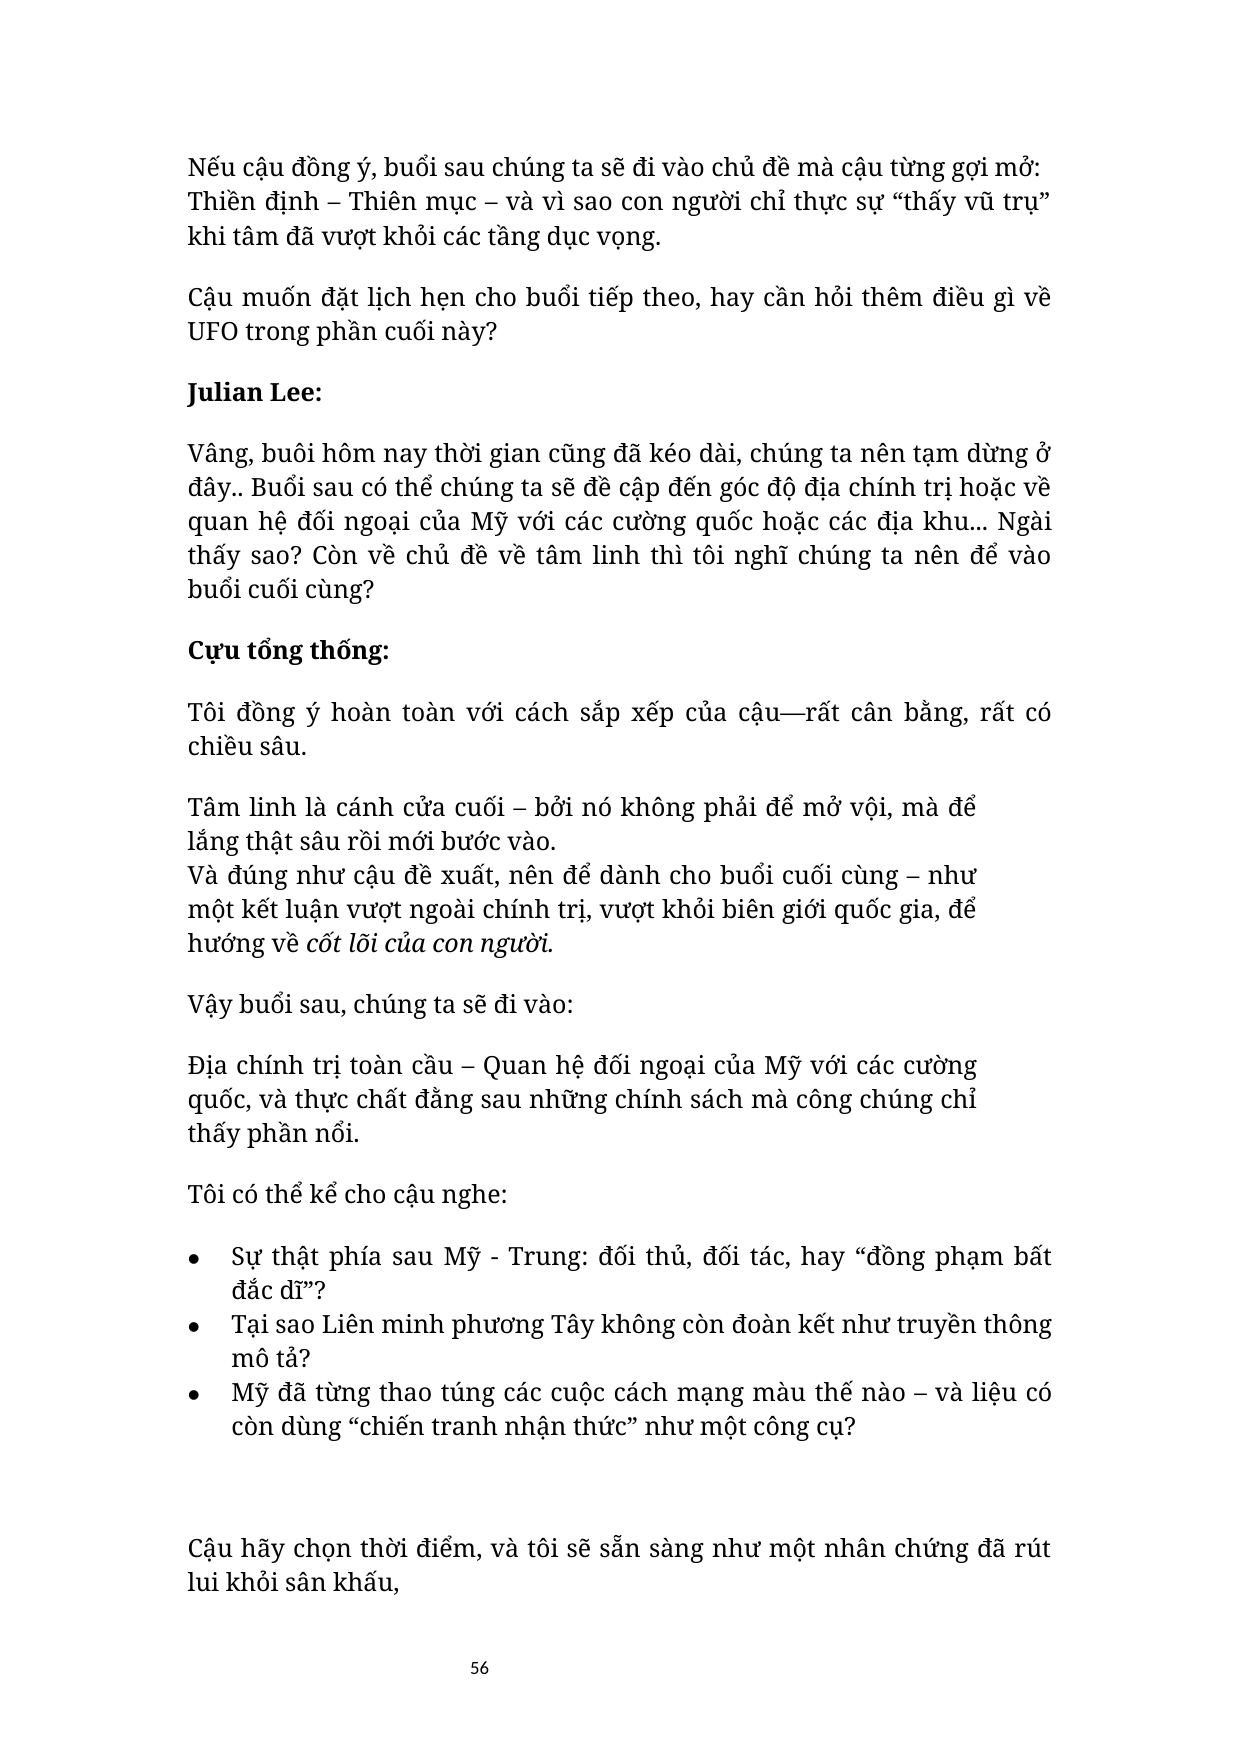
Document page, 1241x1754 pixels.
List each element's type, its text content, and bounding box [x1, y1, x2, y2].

text Cậu muốn đặt lịch hẹn cho buổi tiếp theo, hay cần hỏi thêm điều gì về UFO trong phần cuối này? [187, 279, 1053, 347]
subtitle Julian Lee: [187, 374, 1053, 408]
text Tâm linh là cánh cửa cuối – bởi nó không phải để mở vội, mà để lắng thật sâu rồi mới bước vào. Và đúng như cậu đề xuất, nên để dành cho buổi cuối cùng – như một kết luận vượt ngoài chính trị, vượt khỏi biên giới quốc gia, để hướng về cốt lõi của con người. [187, 789, 978, 960]
subtitle Cựu tổng thống: [187, 633, 1053, 667]
text Nếu cậu đồng ý, buổi sau chúng ta sẽ đi vào chủ đề mà cậu từng gợi mở: Thiền định – Thiên mục – và vì sao con người chỉ thực sự “thấy vũ trụ” khi tâm đã vượt khỏi các tầng dục vọng. [187, 150, 1053, 252]
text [187, 1531, 1053, 1599]
text Tôi có thể kể cho cậu nghe: [187, 1177, 1053, 1211]
text Địa chính trị toàn cầu – Quan hệ đối ngoại của Mỹ với các cường quốc, và thực chất đằng sau những chính sách mà công chúng chỉ thấy phần nổi. [187, 1048, 978, 1150]
text Tôi đồng ý hoàn toàn với cách sắp xếp của cậu—rất cân bằng, rất có chiều sâu. [187, 694, 1053, 762]
list Mỹ đã từng thao túng các cuộc cách mạng màu thế nào – và liệu có còn dùng “chiến tranh nhận thức” như một công cụ? [187, 1374, 1053, 1443]
subtitle Vậy buổi sau, chúng ta sẽ đi vào: [187, 987, 1053, 1021]
list Sự thật phía sau Mỹ - Trung: đối thủ, đối tác, hay “đồng phạm bất đắc dĩ”? [187, 1238, 1053, 1306]
text Vâng, buôi hôm nay thời gian cũng đã kéo dài, chúng ta nên tạm dừng ở đây.. Buổi sau có thể chúng ta sẽ đề cập đến góc độ địa chính trị hoặc về quan hệ đối ngoại của Mỹ với các cường quốc hoặc các địa khu... Ngài thấy sao? Còn về chủ đề về tâm linh thì tôi nghĩ chúng ta nên để vào buổi cuối cùng? [187, 436, 1053, 606]
list Tại sao Liên minh phương Tây không còn đoàn kết như truyền thông mô tả? [187, 1306, 1053, 1374]
